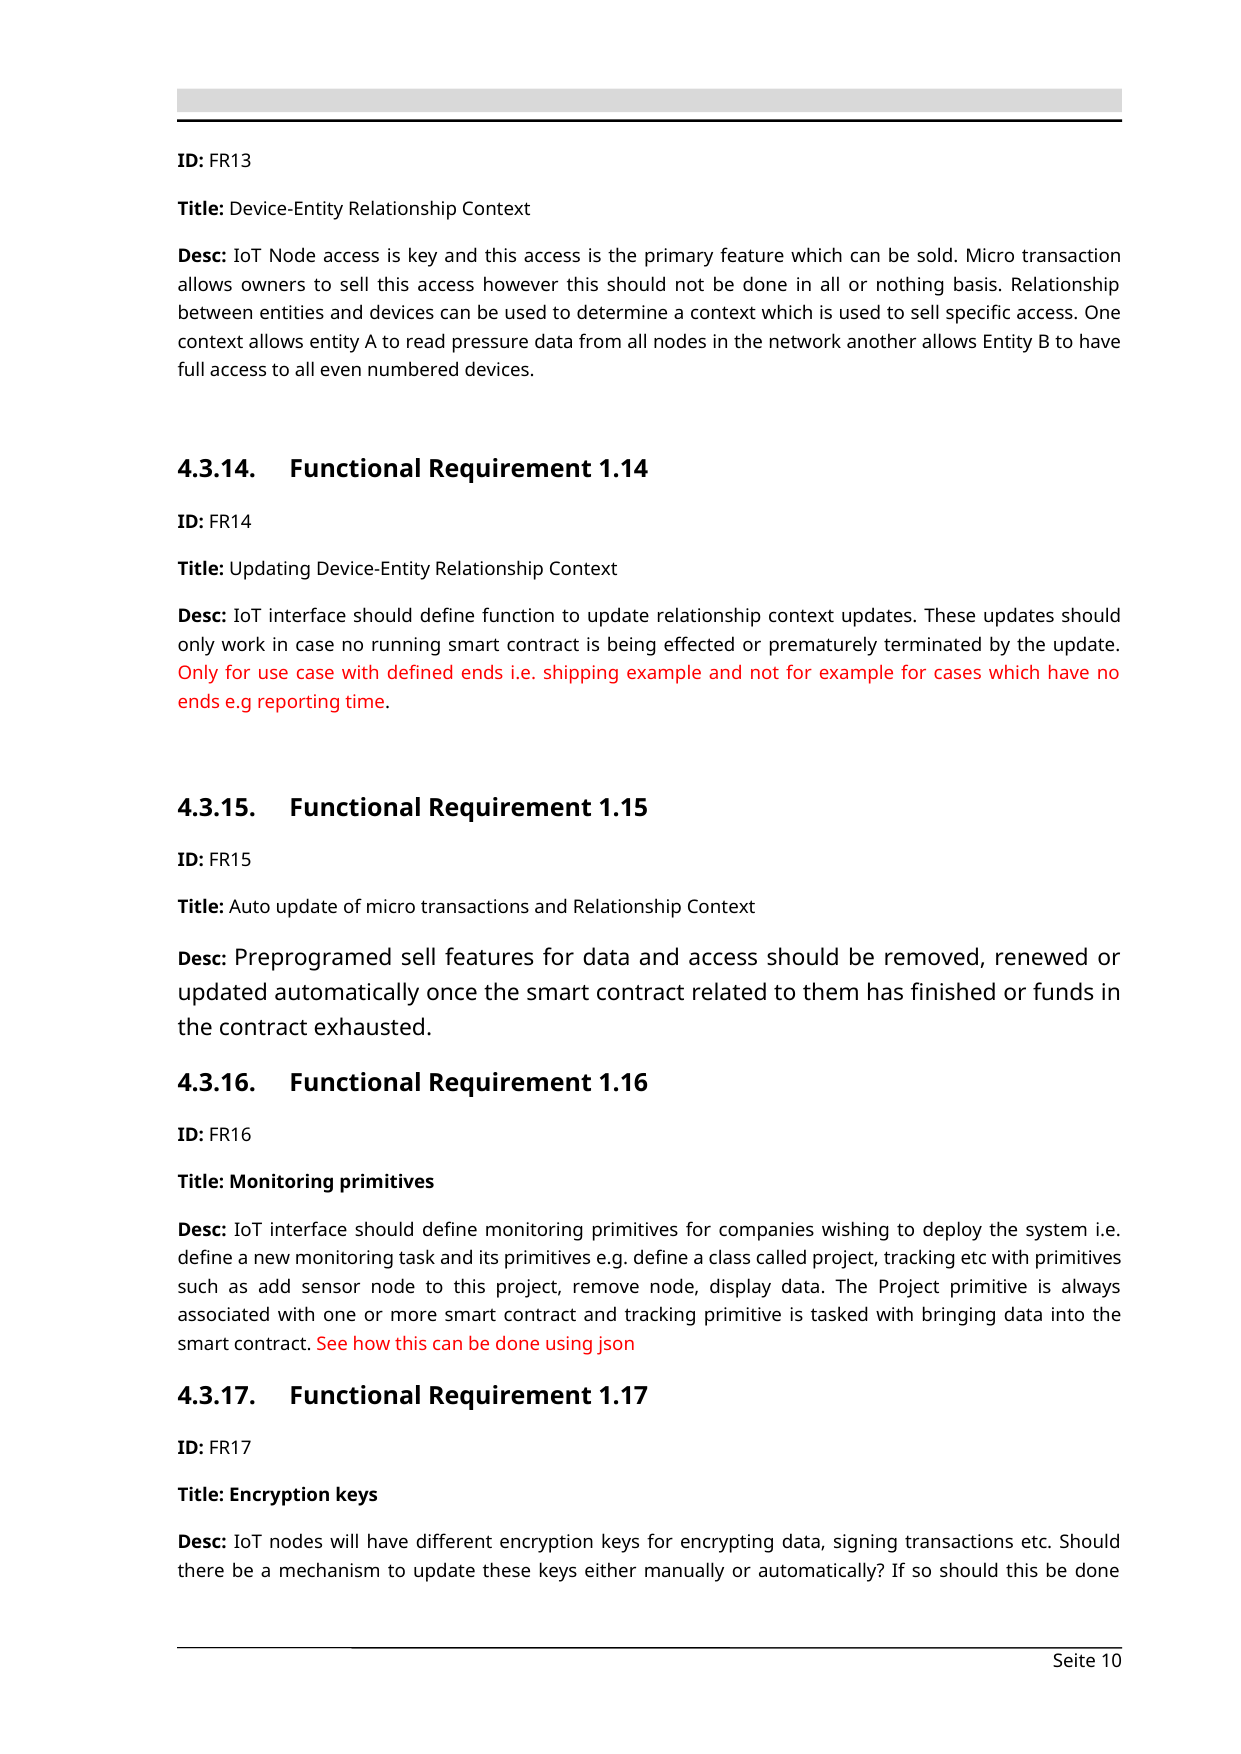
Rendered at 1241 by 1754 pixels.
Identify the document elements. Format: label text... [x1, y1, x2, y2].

text Desc: IoT Node access is key and this access is the primary feature which can be sold. Micro transaction allows owners to sell this access however this should not be done in all or nothing basis. Relationship between entities and devices can be used to determine a context which is used to sell specific access. One context allows entity A to read pressure data from all nodes in the network another allows Entity B to have full access to all even numbered devices. [177, 242, 1122, 382]
subtitle Functional Requirement 1.14 [177, 451, 1122, 485]
text ID: FR16 [177, 1121, 1122, 1147]
text Desc: IoT interface should define function to update relationship context updates. These updates should only work in case no running smart contract is being effected or prematurely terminated by the update. Only for use case with defined ends i.e. shipping example and not for example for cases which have no ends e.g reporting time. [177, 602, 1122, 714]
text Title: Updating Device-Entity Relationship Context [177, 555, 1122, 581]
text Title: Device-Entity Relationship Context [177, 195, 1122, 221]
text Desc: IoT interface should define monitoring primitives for companies wishing to deploy the system i.e. define a new monitoring task and its primitives e.g. define a class called project, tracking etc with primitives such as add sensor node to this project, remove node, display data. The Project primitive is always associated with one or more smart contract and tracking primitive is tasked with bringing data into the smart contract. See how this can be done using json [177, 1216, 1122, 1356]
text Title: Auto update of micro transactions and Relationship Context [177, 893, 1122, 919]
text ID: FR13 [177, 148, 1122, 173]
subtitle Functional Requirement 1.16 [177, 1064, 1122, 1098]
text ID: FR15 [177, 846, 1122, 872]
text ID: FR14 [177, 508, 1122, 533]
text ID: FR17 [177, 1434, 1122, 1460]
text Desc: Preprogramed sell features for data and access should be removed, renewed or updated automatically once the smart contract related to them has finished or funds in the contract exhausted. [177, 941, 1122, 1042]
subtitle Functional Requirement 1.17 [177, 1377, 1122, 1411]
subtitle Functional Requirement 1.15 [177, 789, 1122, 823]
text Title: Monitoring primitives [177, 1168, 1122, 1194]
text Title: Encryption keys [177, 1481, 1122, 1507]
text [177, 1529, 1122, 1583]
